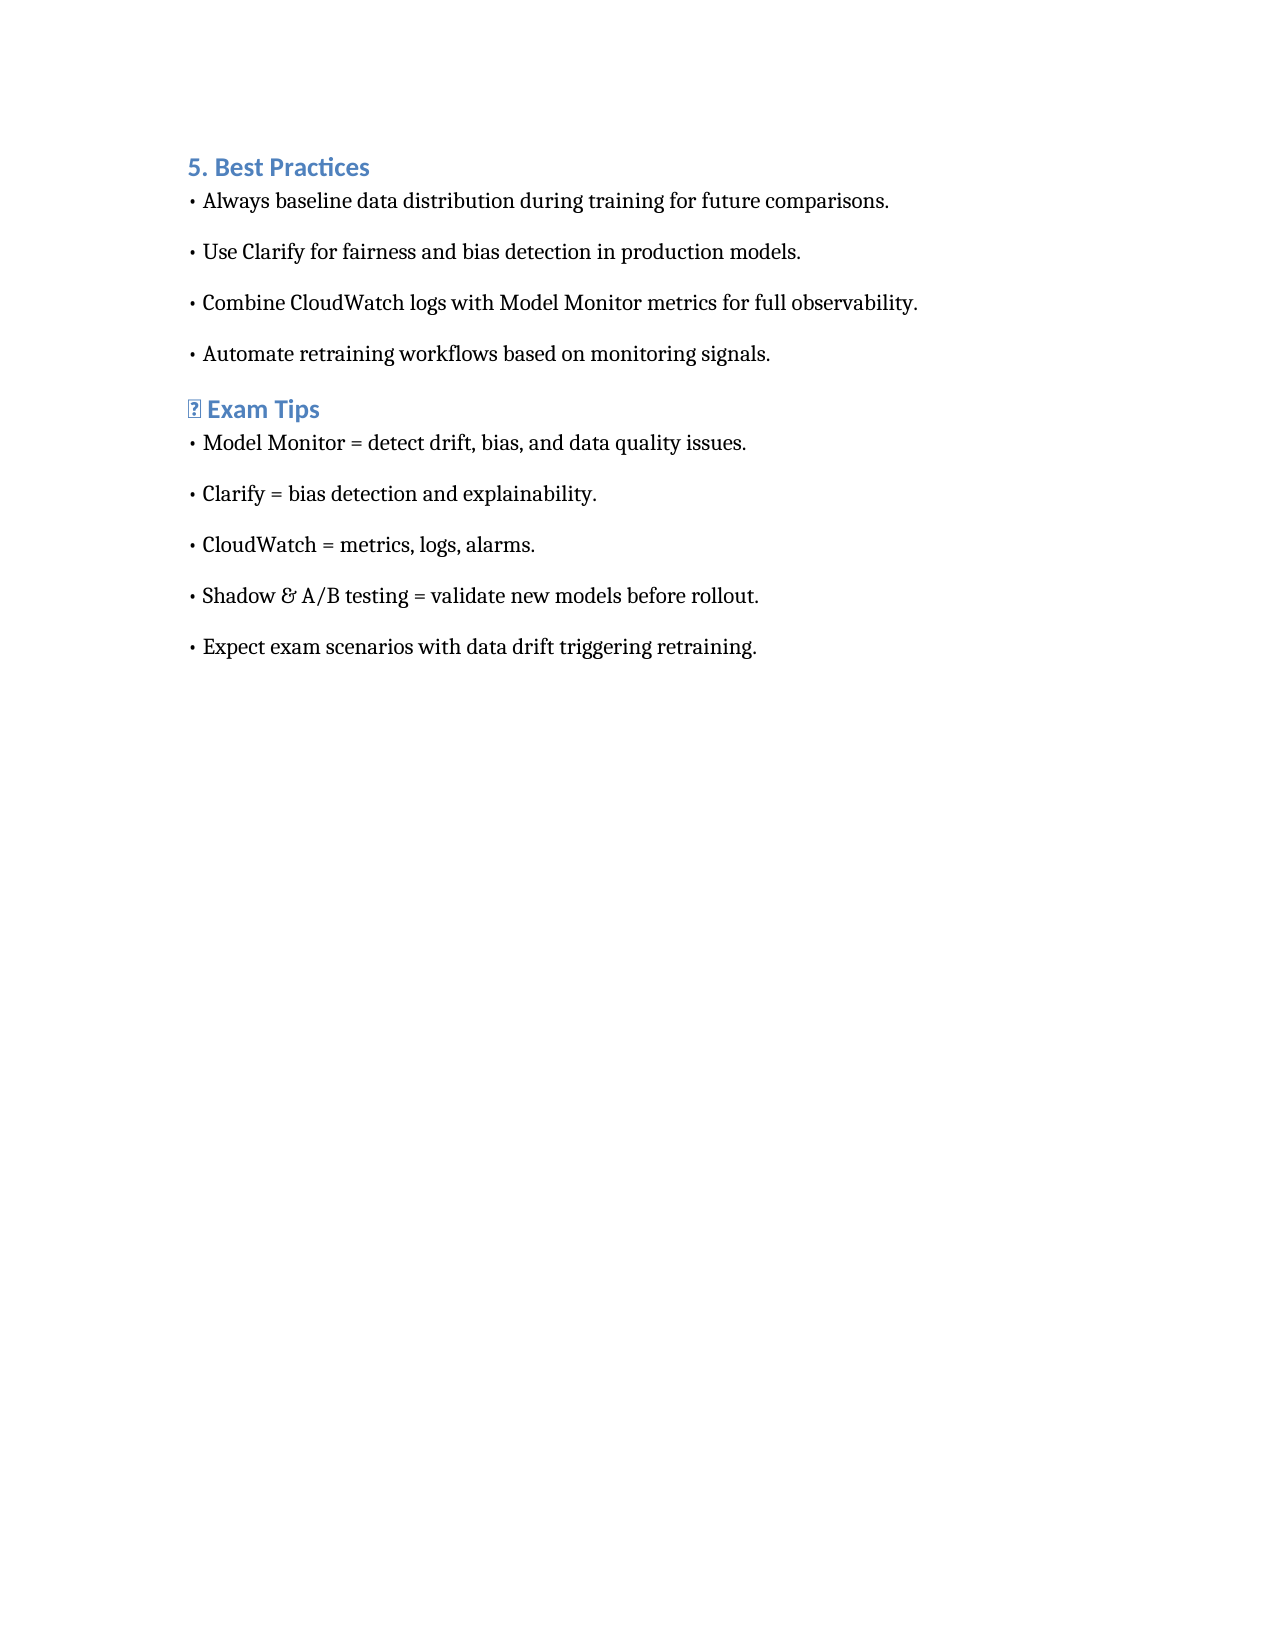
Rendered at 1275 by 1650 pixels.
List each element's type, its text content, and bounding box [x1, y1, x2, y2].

subtitle ✅ Exam Tips [187, 392, 1087, 425]
text • Model Monitor = detect drift, bias, and data quality issues. [187, 430, 1087, 456]
text • Shadow & A/B testing = validate new models before rollout. [187, 583, 1087, 609]
text • Combine CloudWatch logs with Model Monitor metrics for full observability. [187, 290, 1087, 316]
text • Expect exam scenarios with data drift triggering retraining. [187, 634, 1087, 661]
text • Always baseline data distribution during training for future comparisons. [187, 188, 1087, 214]
text • Automate retraining workflows based on monitoring signals. [187, 341, 1087, 367]
text • CloudWatch = metrics, logs, alarms. [187, 532, 1087, 558]
subtitle 5. Best Practices [187, 150, 1087, 183]
text • Use Clarify for fairness and bias detection in production models. [187, 239, 1087, 265]
text • Clarify = bias detection and explainability. [187, 481, 1087, 507]
